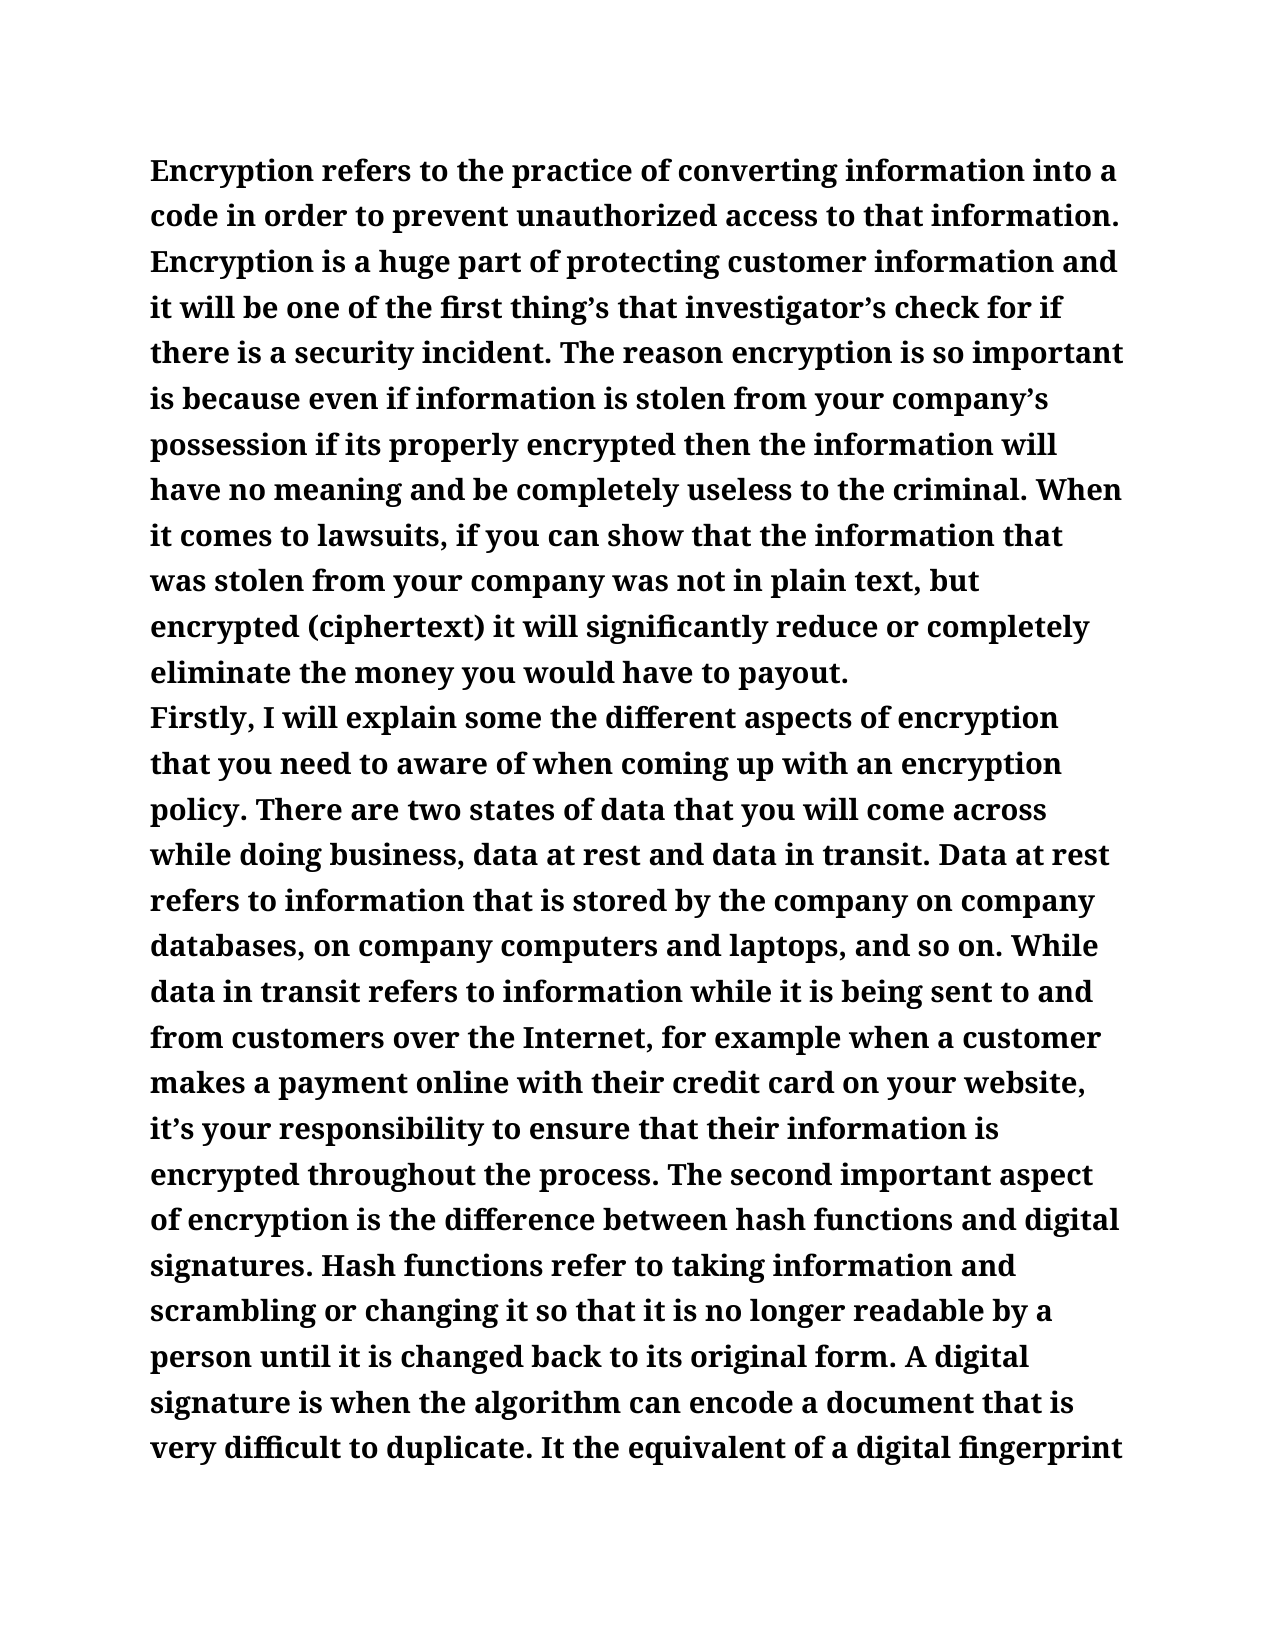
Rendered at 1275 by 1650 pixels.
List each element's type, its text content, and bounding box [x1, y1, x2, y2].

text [150, 697, 1125, 1467]
text Encryption refers to the practice of converting information into a code in order to prevent unauthorized access to that information. Encryption is a huge part of protecting customer information and it will be one of the first thing’s that investigator’s check for if there is a security incident. The reason encryption is so important is because even if information is stolen from your company’s possession if its properly encrypted then the information will have no meaning and be completely useless to the criminal. When it comes to lawsuits, if you can show that the information that was stolen from your company was not in plain text, but encrypted (ciphertext) it will significantly reduce or completely eliminate the money you would have to payout. [150, 150, 1125, 692]
